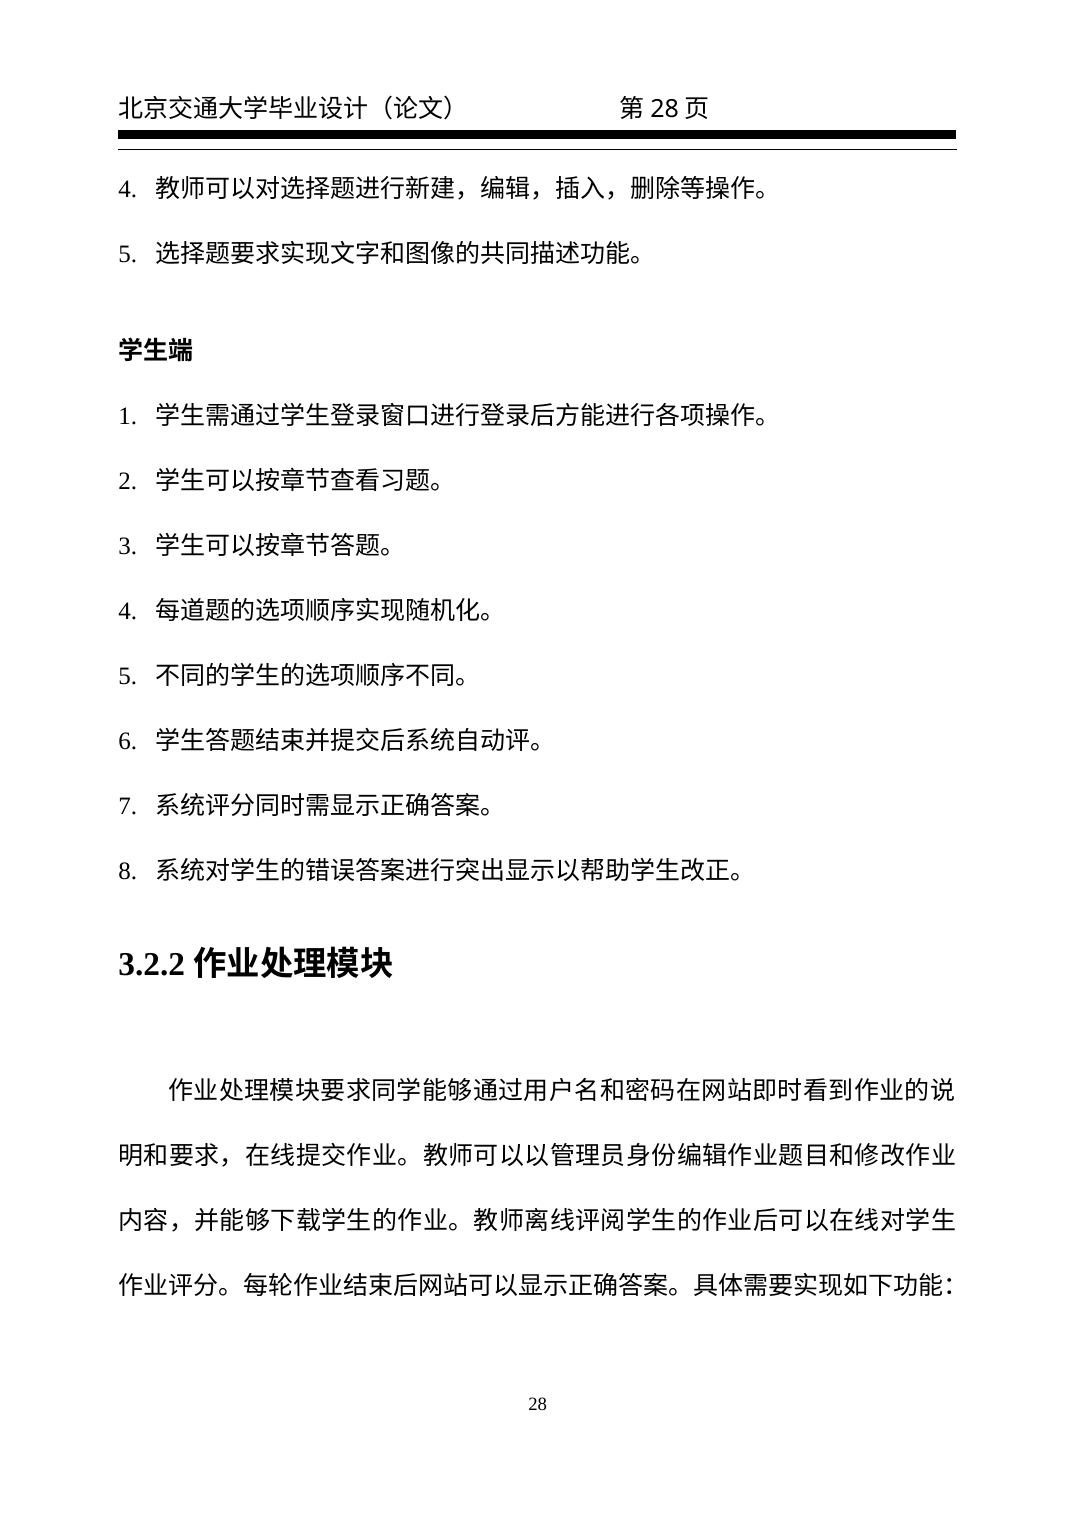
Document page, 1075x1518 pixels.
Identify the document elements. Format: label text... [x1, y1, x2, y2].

list 学生答题结束并提交后系统自动评。 [118, 706, 957, 771]
text 作业处理模块要求同学能够通过用户名和密码在网站即时看到作业的说明和要求，在线提交作业。教师可以以管理员身份编辑作业题目和修改作业内容，并能够下载学生的作业。教师离线评阅学生的作业后可以在线对学生作业评分。每轮作业结束后网站可以显示正确答案。具体需要实现如下功能： [118, 1056, 957, 1316]
list 学生可以按章节查看习题。 [118, 446, 957, 511]
list 教师可以对选择题进行新建，编辑，插入，删除等操作。 [118, 154, 957, 219]
list 系统评分同时需显示正确答案。 [118, 771, 957, 836]
subtitle 3.2.2 作业处理模块 [118, 928, 957, 993]
list 选择题要求实现文字和图像的共同描述功能。 [118, 219, 957, 284]
list 每道题的选项顺序实现随机化。 [118, 576, 957, 641]
list 不同的学生的选项顺序不同。 [118, 641, 957, 706]
text 学生端 [118, 316, 957, 381]
list 系统对学生的错误答案进行突出显示以帮助学生改正。 [118, 836, 957, 901]
list 学生需通过学生登录窗口进行登录后方能进行各项操作。 [118, 381, 957, 446]
list 学生可以按章节答题。 [118, 511, 957, 576]
